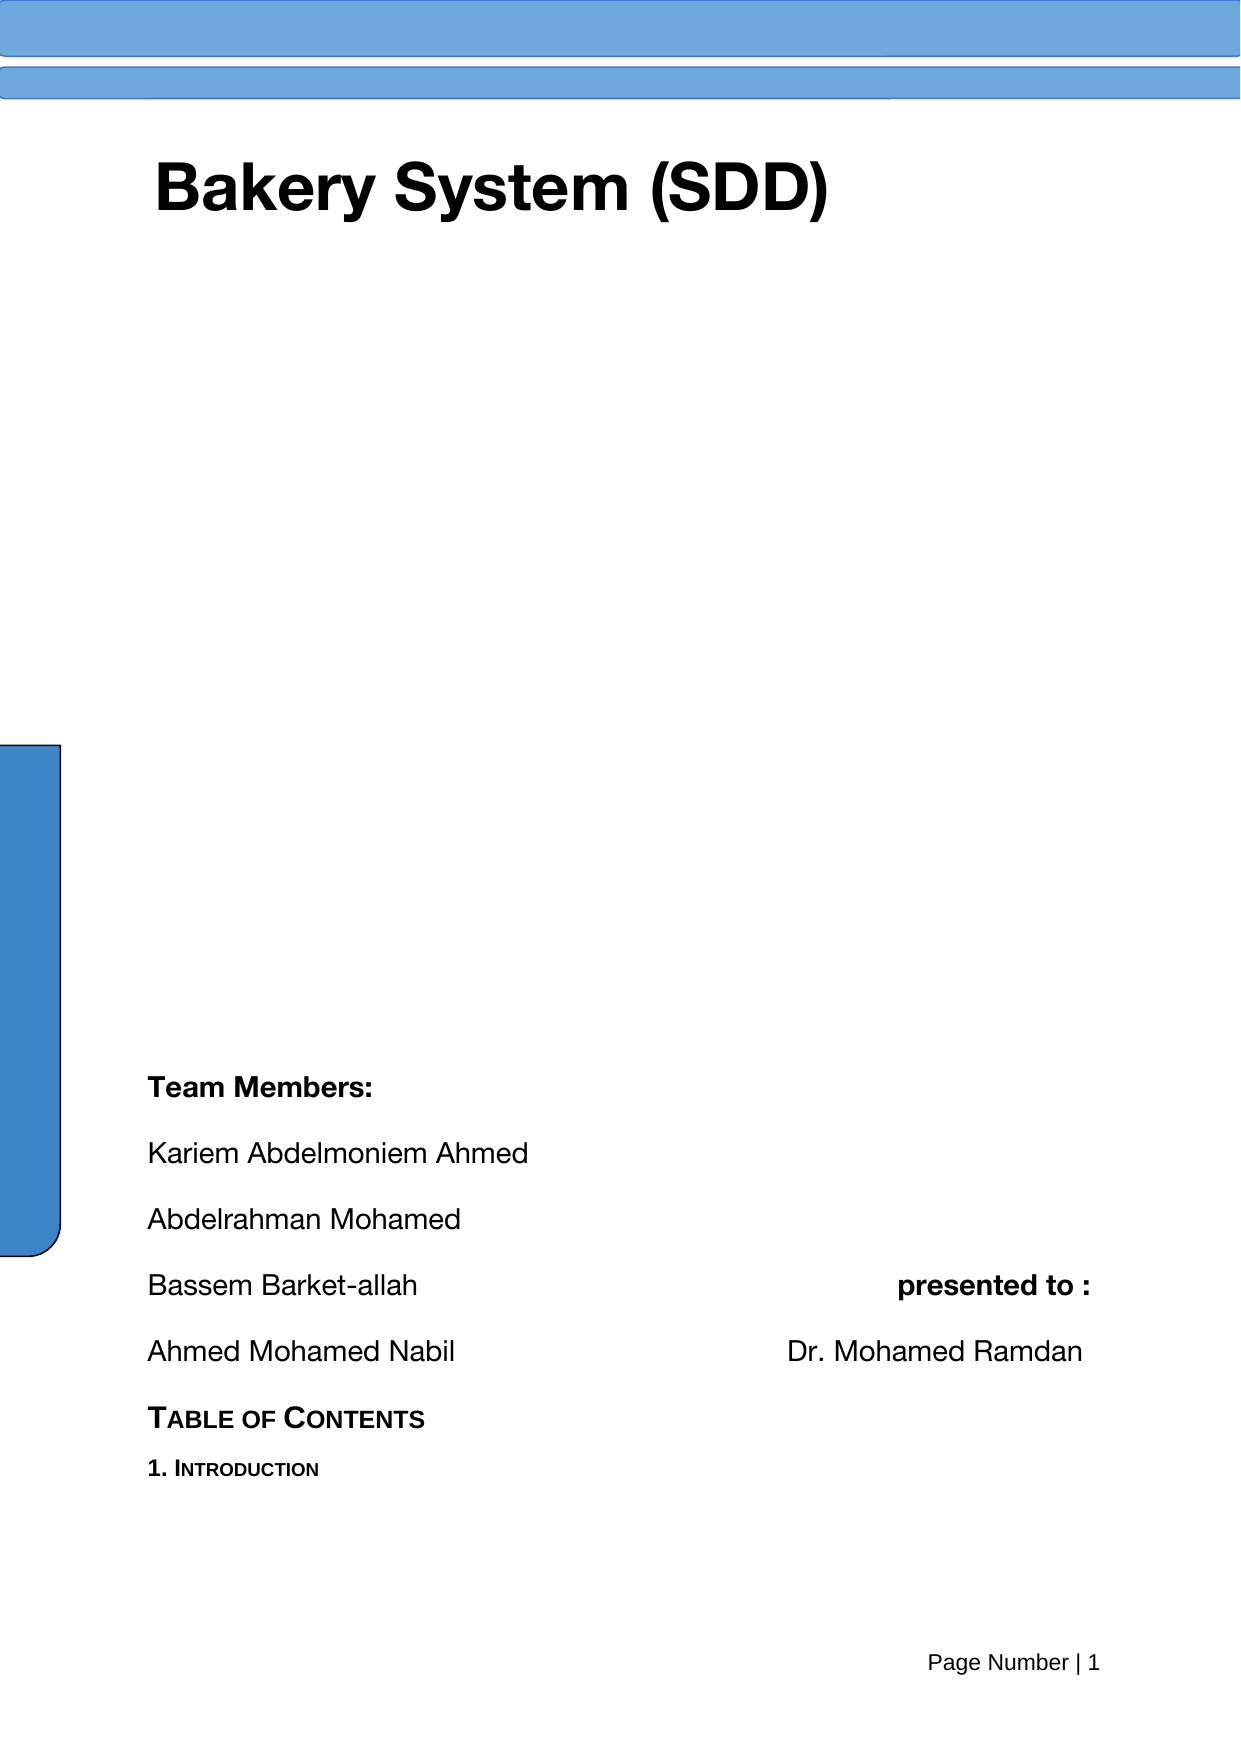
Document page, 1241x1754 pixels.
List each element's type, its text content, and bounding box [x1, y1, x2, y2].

text Bakery System (SDD) [147, 145, 1100, 229]
text Abdelrahman Mohamed [147, 1201, 1100, 1238]
text Bassem Barket-allah presented to : [147, 1267, 1100, 1304]
text Team Members: [147, 1069, 1100, 1106]
text Ahmed Mohamed Nabil Dr. Mohamed Ramdan [147, 1333, 1100, 1370]
text Kariem Abdelmoniem Ahmed [147, 1135, 1100, 1172]
text TABLE OF CONTENTS 1. INTRODUCTION [147, 1399, 444, 1482]
